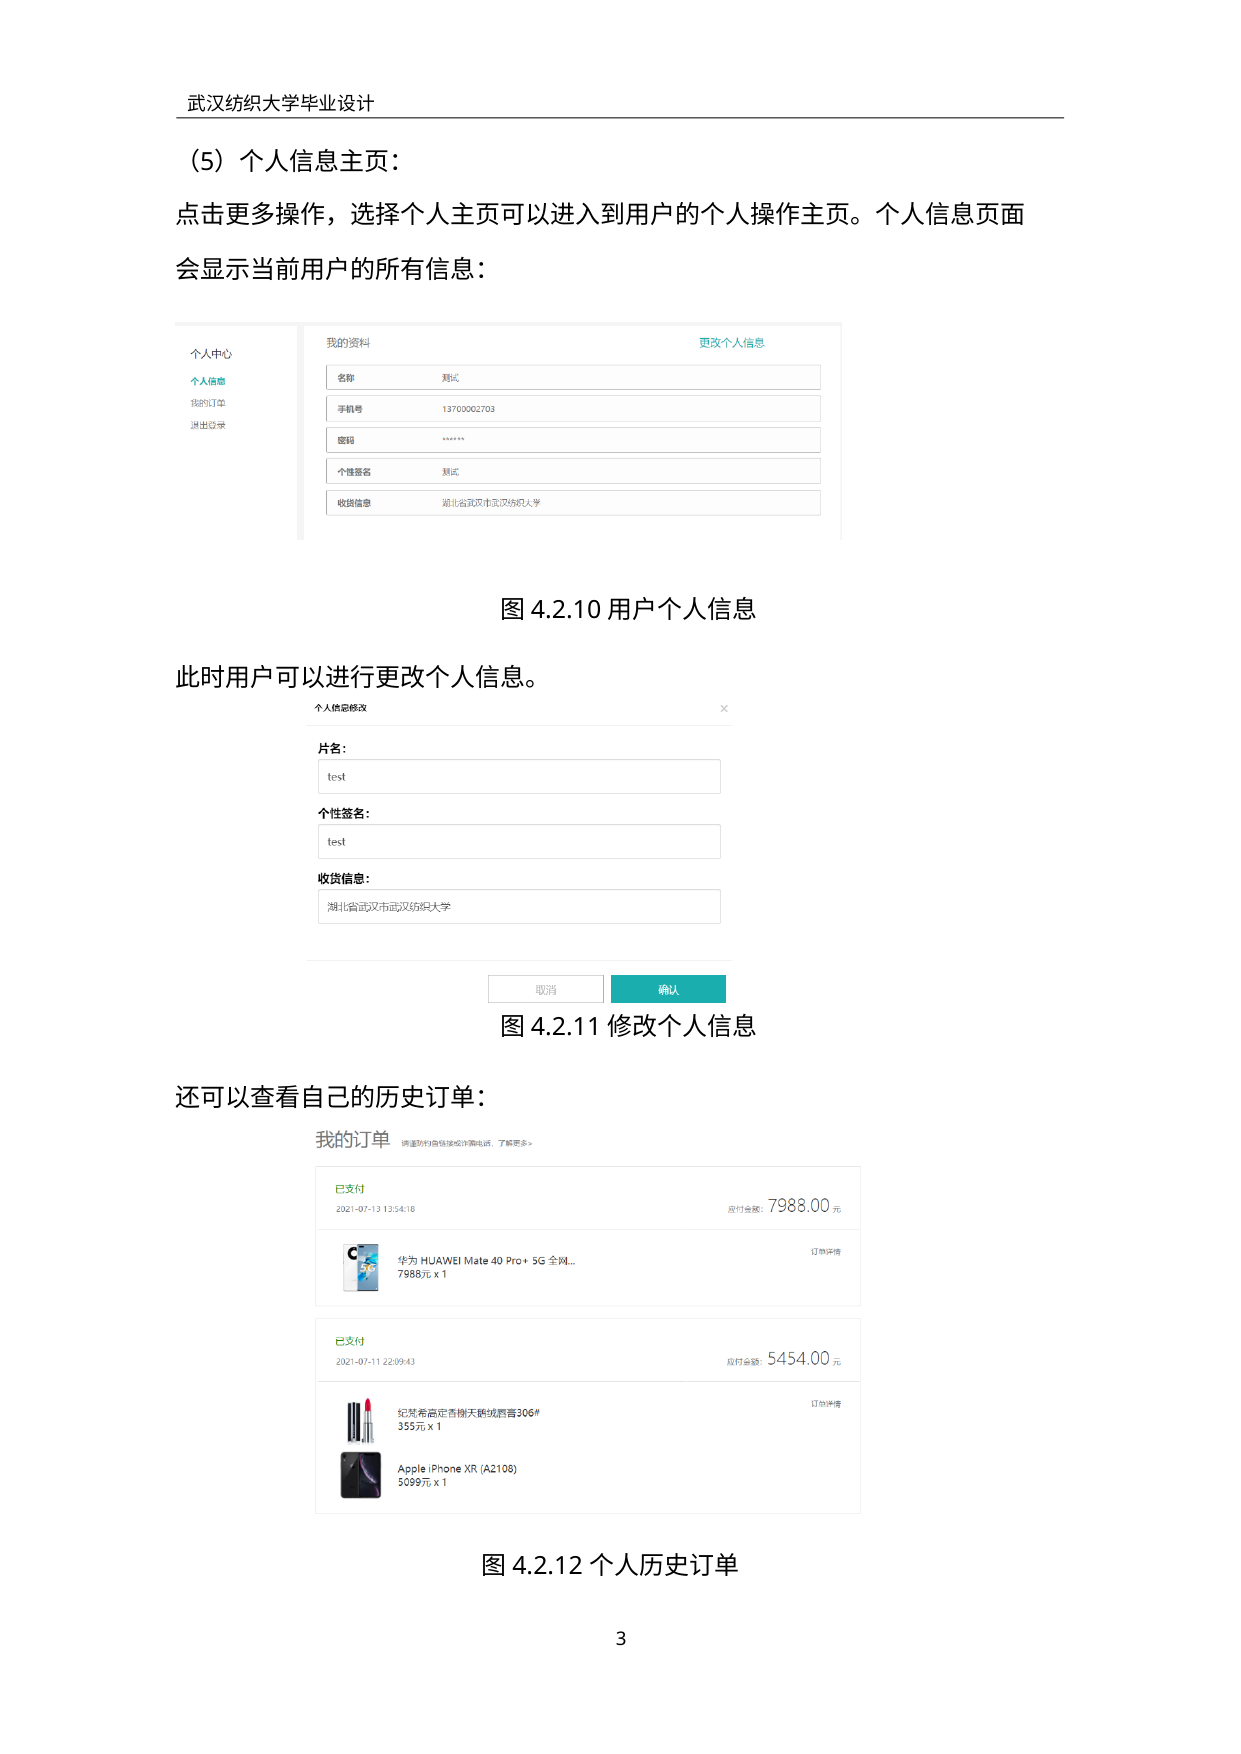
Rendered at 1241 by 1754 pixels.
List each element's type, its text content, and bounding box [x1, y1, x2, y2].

text 图 4.2.12 个人历史订单 [175, 1545, 1090, 1582]
text 图 4.2.10 用户个人信息 [175, 589, 1090, 626]
text 还可以查看自己的历史订单： [175, 1077, 1090, 1113]
picture [306, 696, 733, 1007]
picture [175, 322, 842, 540]
text 点击更多操作，选择个人主页可以进入到用户的个人操作主页。个人信息页面会显示当前用户的所有信息： [175, 195, 1045, 286]
text （5）个人信息主页： [175, 142, 1090, 178]
picture [305, 1120, 867, 1514]
text 此时用户可以进行更改个人信息。 [175, 657, 1090, 693]
